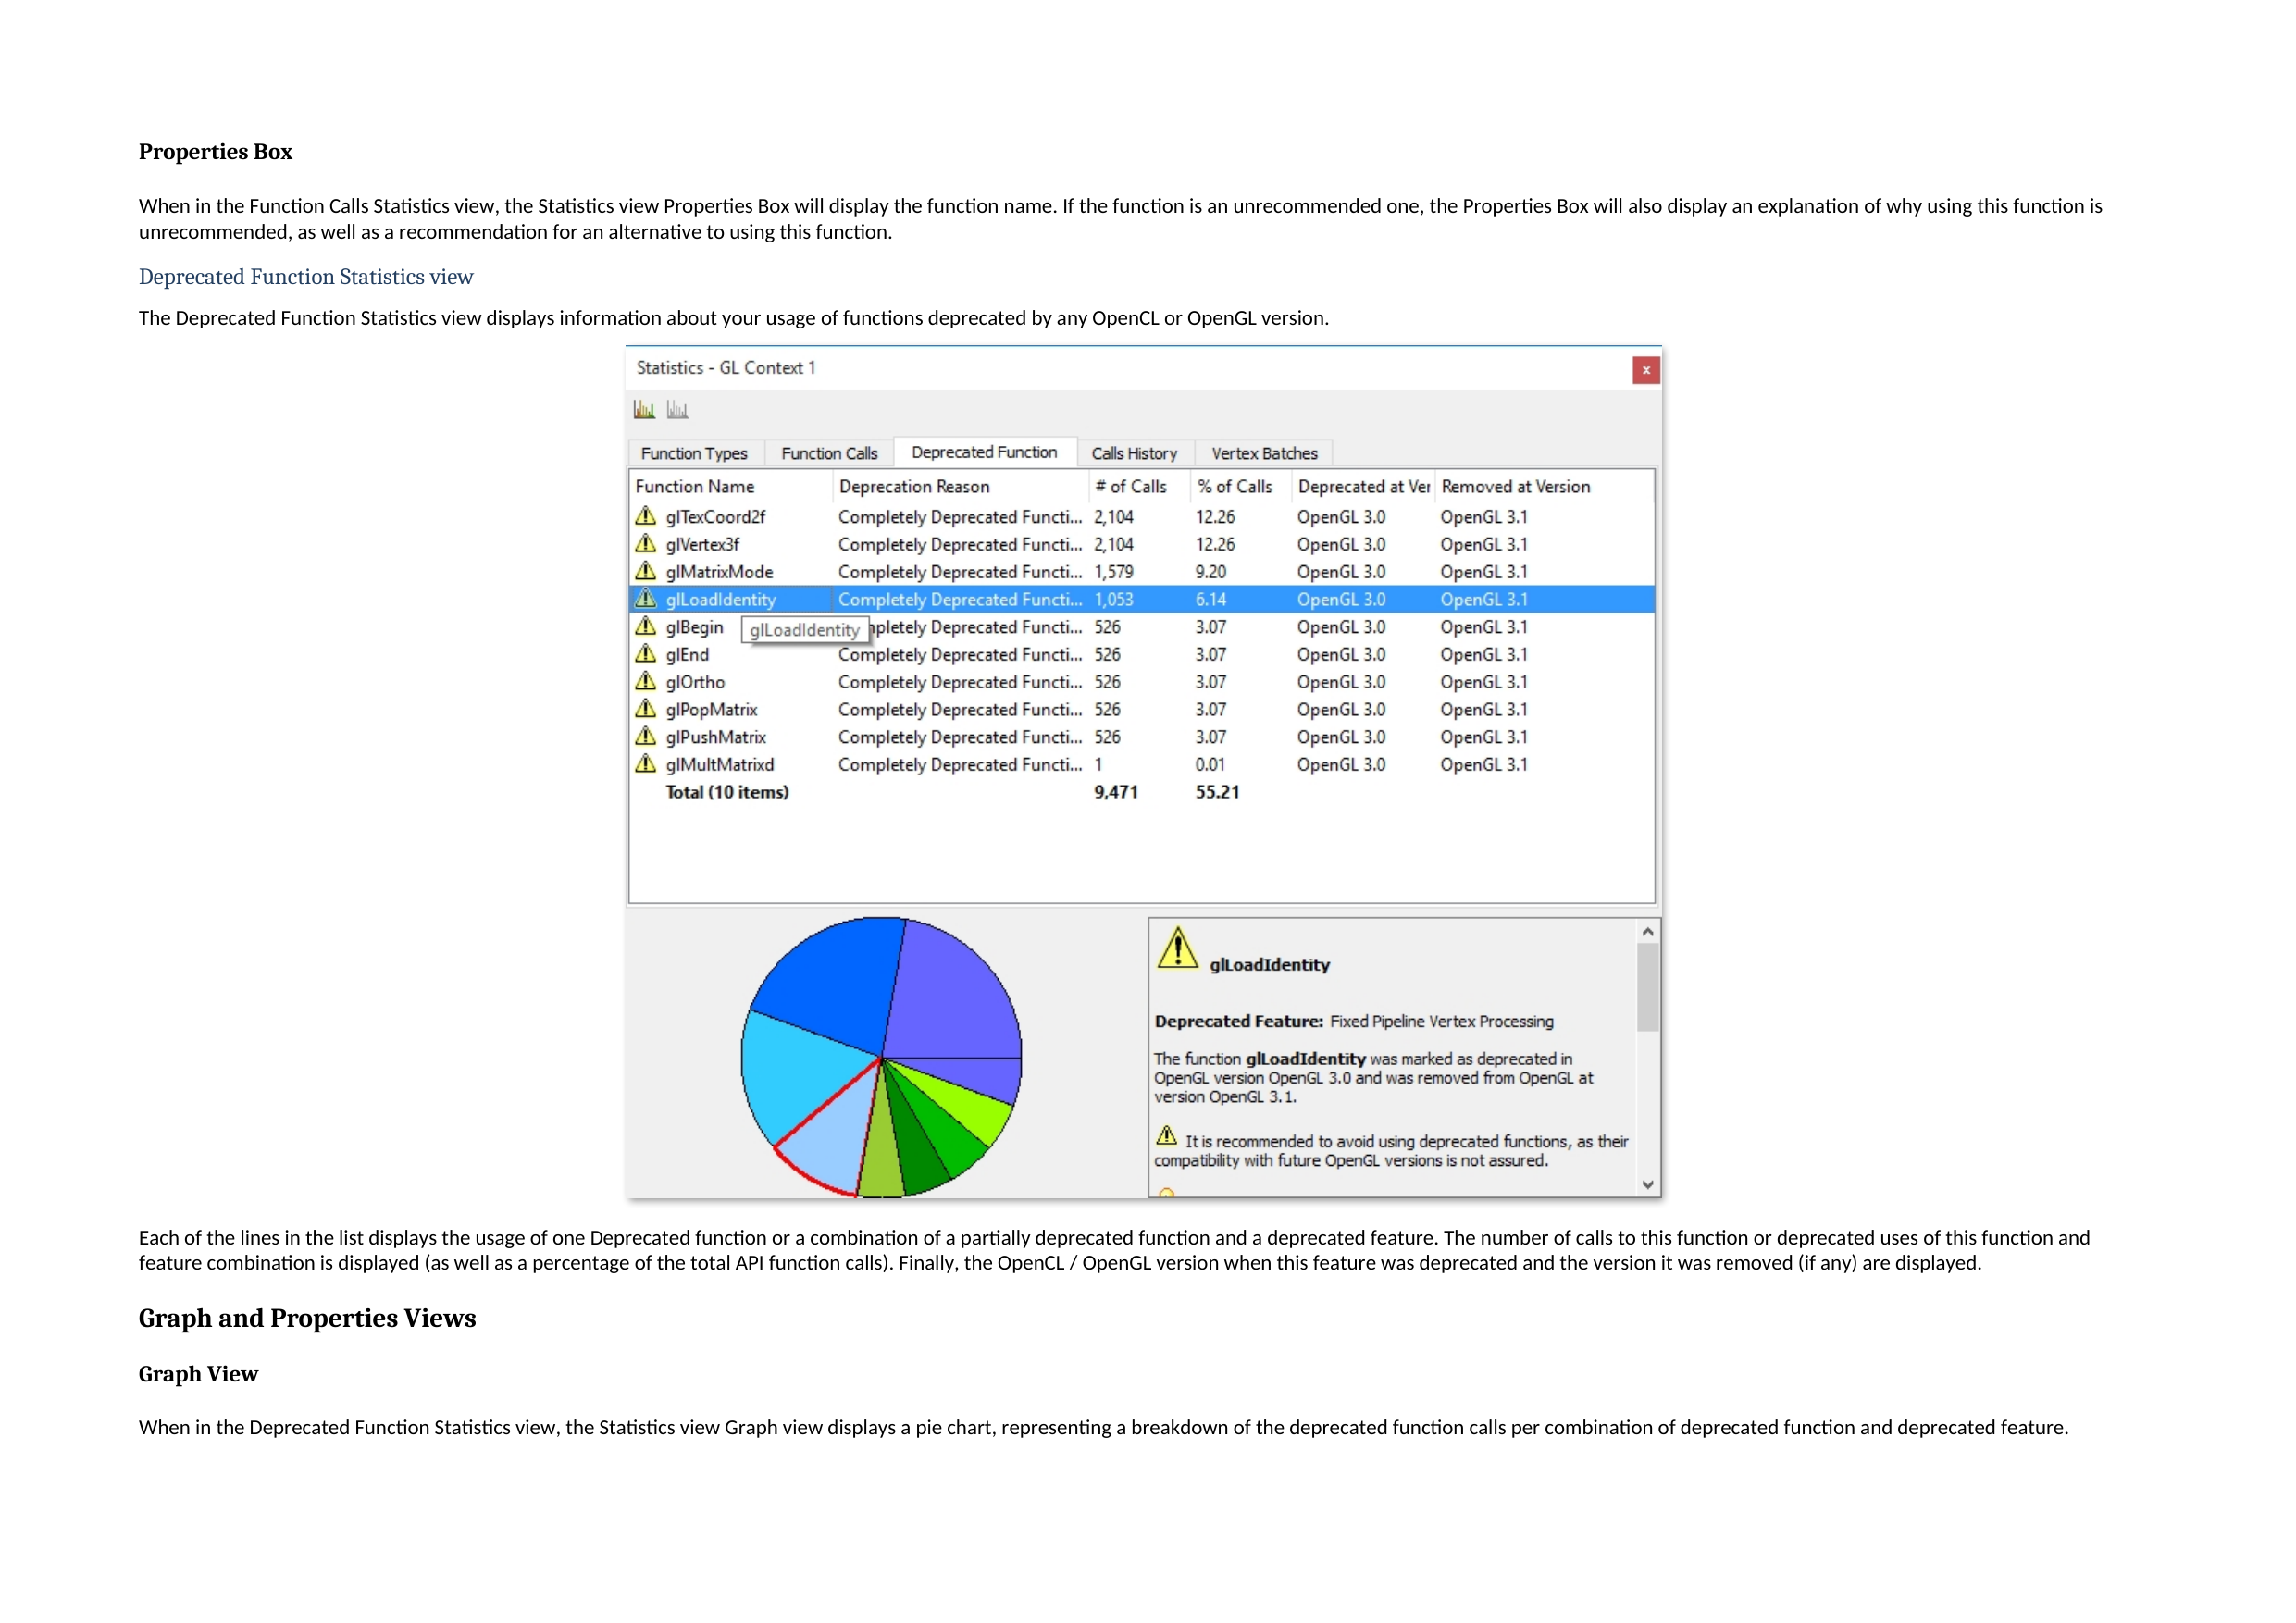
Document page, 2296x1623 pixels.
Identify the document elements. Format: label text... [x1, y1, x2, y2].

text Graph and Properties Views [139, 1303, 2156, 1333]
subtitle Deprecated Function Statistics view [139, 264, 2156, 290]
text The Deprecated Function Statistics view displays information about your usage of functions deprecated by any OpenCL or OpenGL version. [139, 304, 2156, 330]
picture [626, 345, 1662, 1198]
text Properties Box [139, 139, 2156, 166]
text When in the Function Calls Statistics view, the Statistics view Properties Box will display the function name. If the function is an unrecommended one, the Properties Box will also display an explanation of why using this function is unrecommended, as well as a recommendation for an alternative to using this function. [139, 192, 2156, 244]
text Graph View [139, 1361, 2156, 1387]
text When in the Deprecated Function Statistics view, the Statistics view Graph view displays a pie chart, representing a breakdown of the deprecated function calls per combination of deprecated function and deprecated feature. [139, 1414, 2156, 1440]
text Each of the lines in the list displays the usage of one Deprecated function or a combination of a partially deprecated function and a deprecated feature. The number of calls to this function or deprecated uses of this function and feature combination is displayed (as well as a percentage of the total API function calls). Finally, the OpenCL / OpenGL version when this feature was deprecated and the version it was removed (if any) are displayed. [139, 1224, 2156, 1276]
